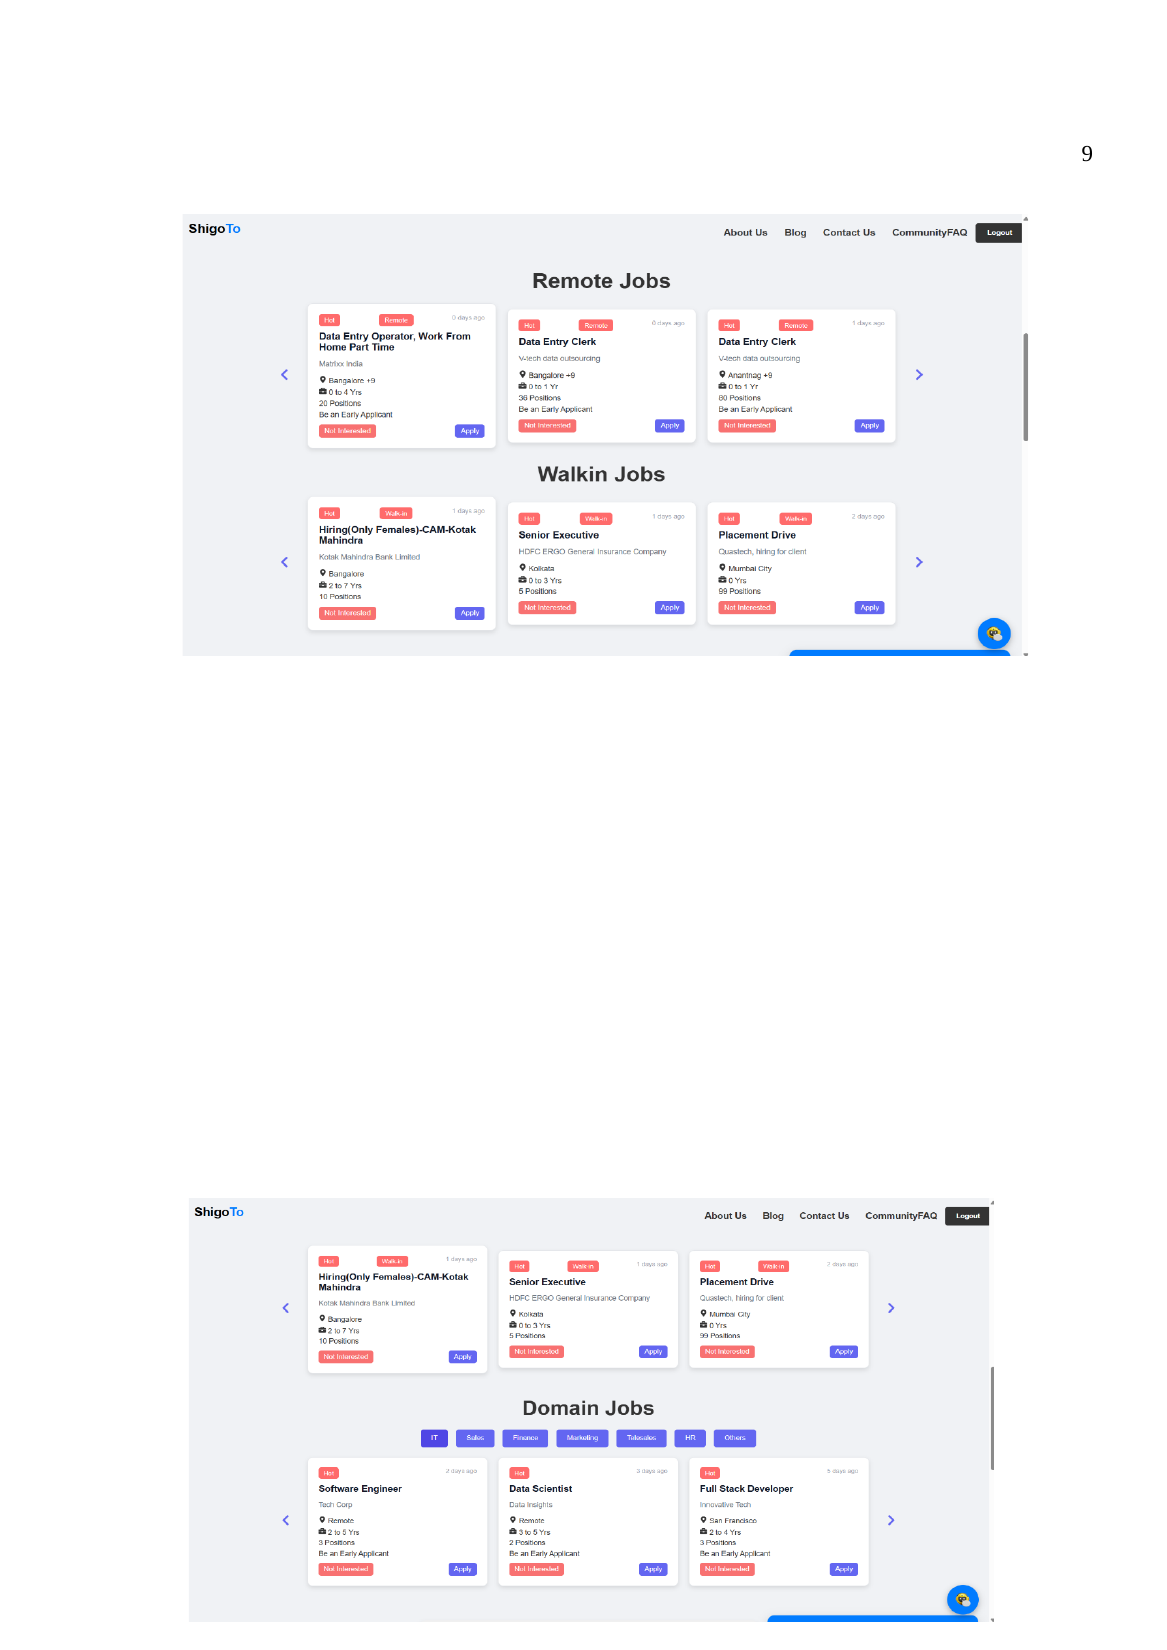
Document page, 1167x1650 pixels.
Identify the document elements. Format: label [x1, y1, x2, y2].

picture [187, 1198, 994, 1621]
picture [181, 214, 1028, 655]
